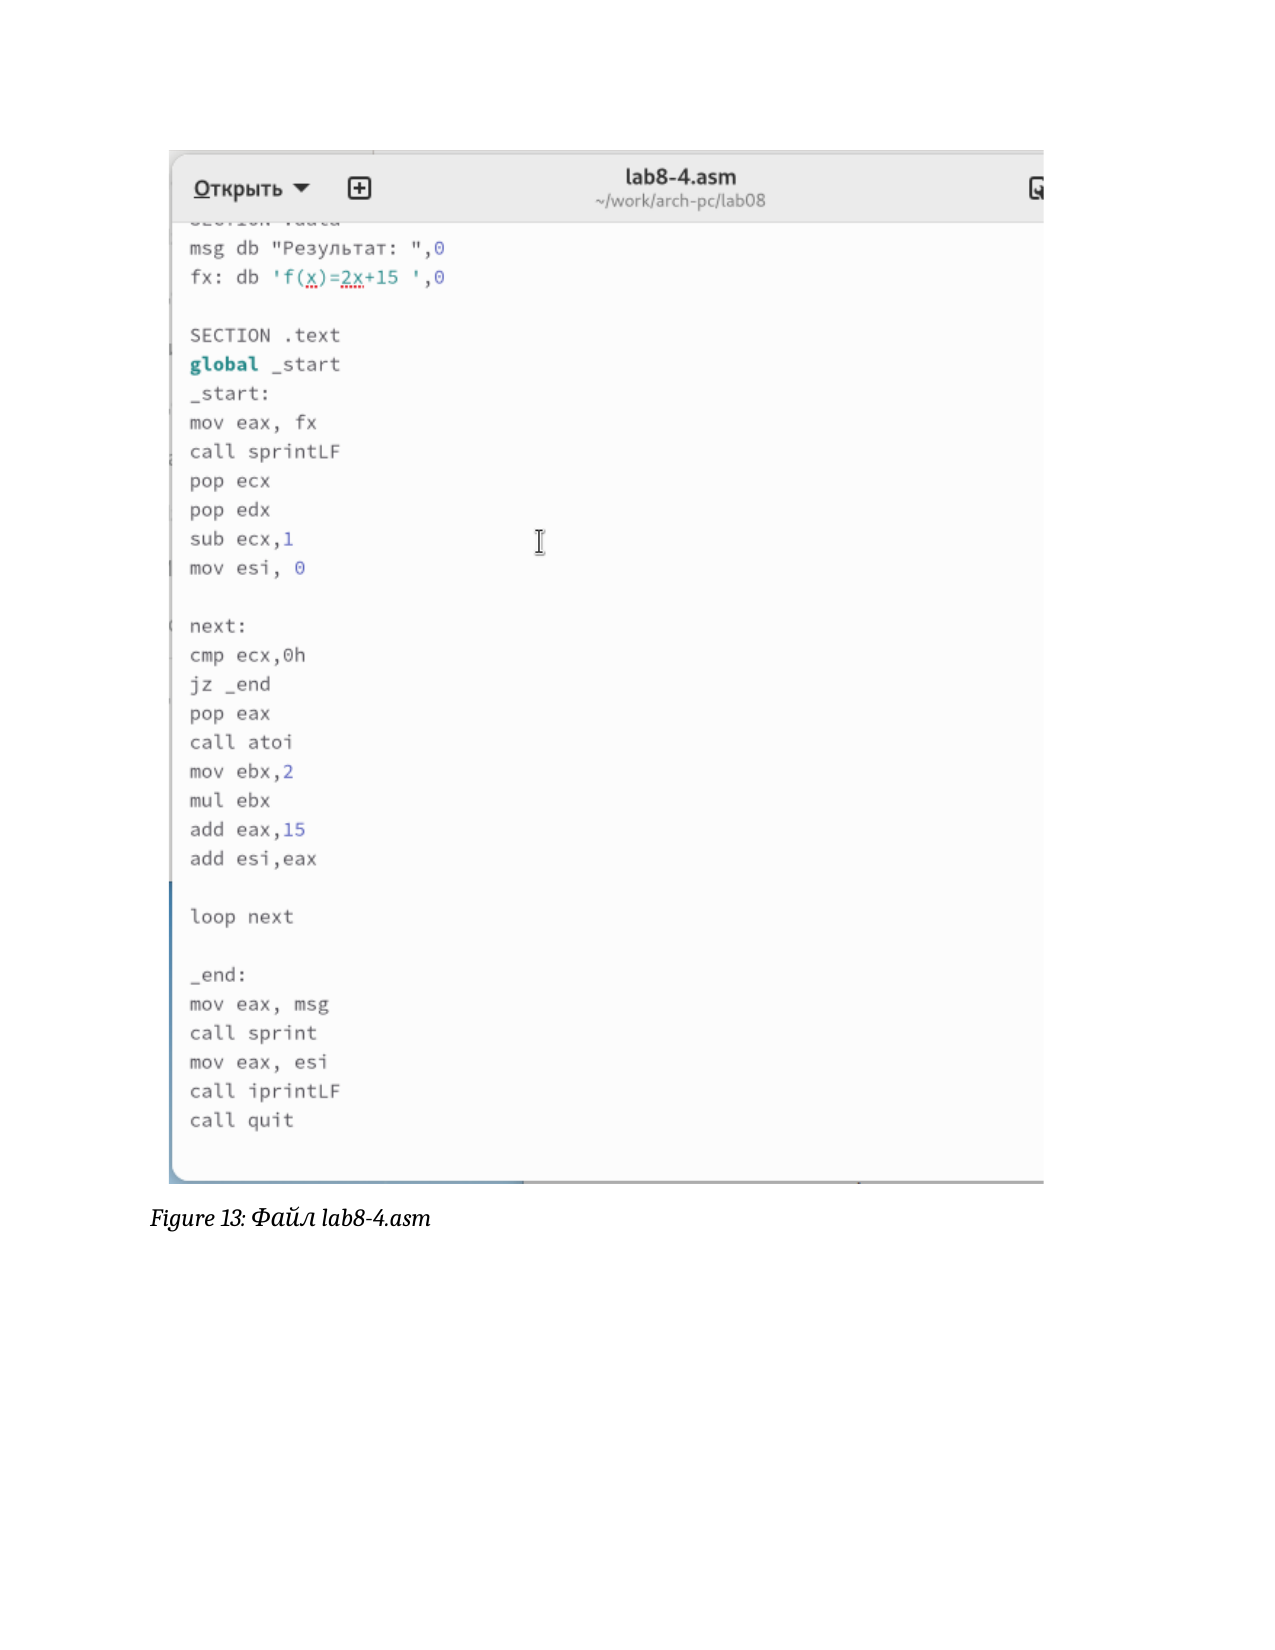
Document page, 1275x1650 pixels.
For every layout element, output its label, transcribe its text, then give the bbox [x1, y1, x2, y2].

text Figure 13: Файл lab8-4.asm [150, 1204, 1125, 1233]
picture [168, 150, 1044, 1184]
